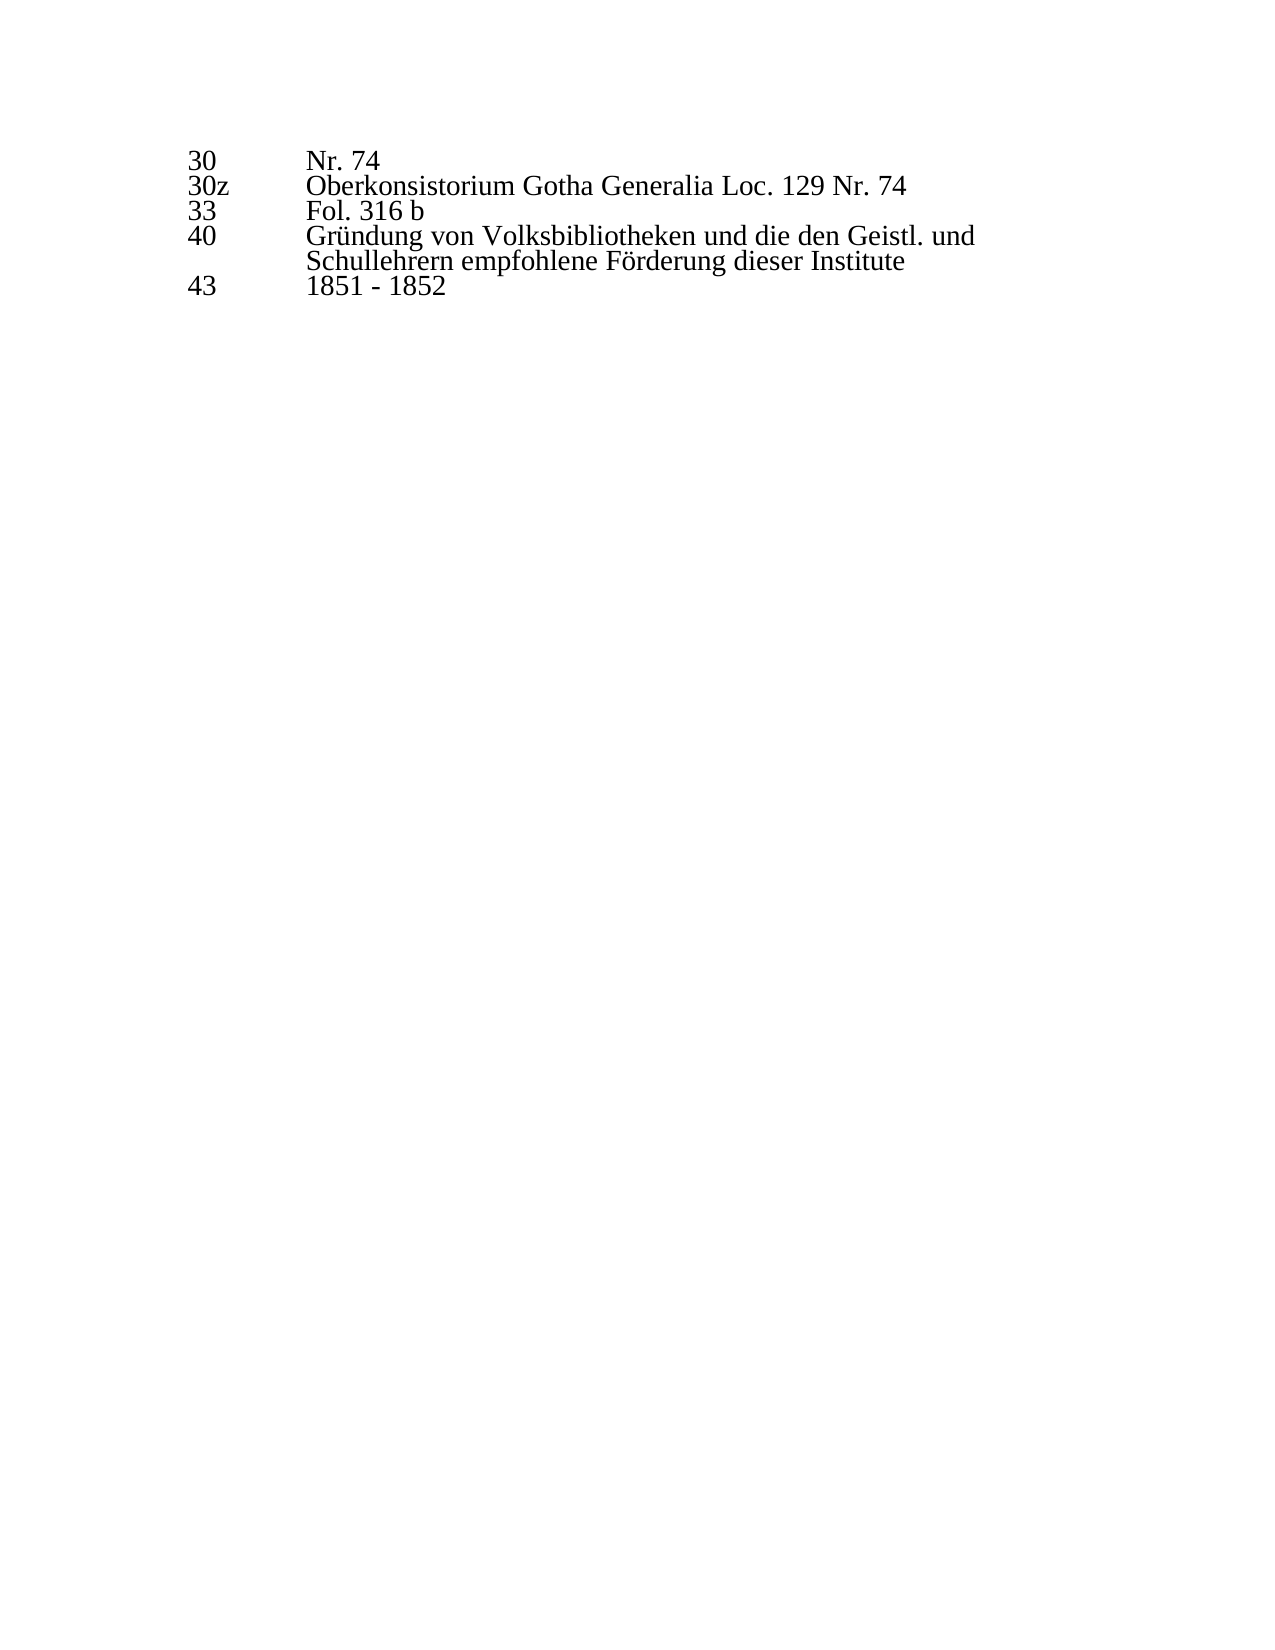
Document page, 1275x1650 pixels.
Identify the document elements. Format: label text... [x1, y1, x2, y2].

text 30 Nr. 74 [187, 150, 1087, 175]
text 33 Fol. 316 b [187, 200, 1087, 225]
text 30z Oberkonsistorium Gotha Generalia Loc. 129 Nr. 74 [187, 175, 1087, 200]
text 43 1851 - 1852 [187, 275, 1087, 300]
text 40 s[2{Gründung} von 1{Volksbibliotheken}]s und die den Geistl. und Schullehrern empfohlene Förderung dieser Institute [187, 225, 1087, 275]
